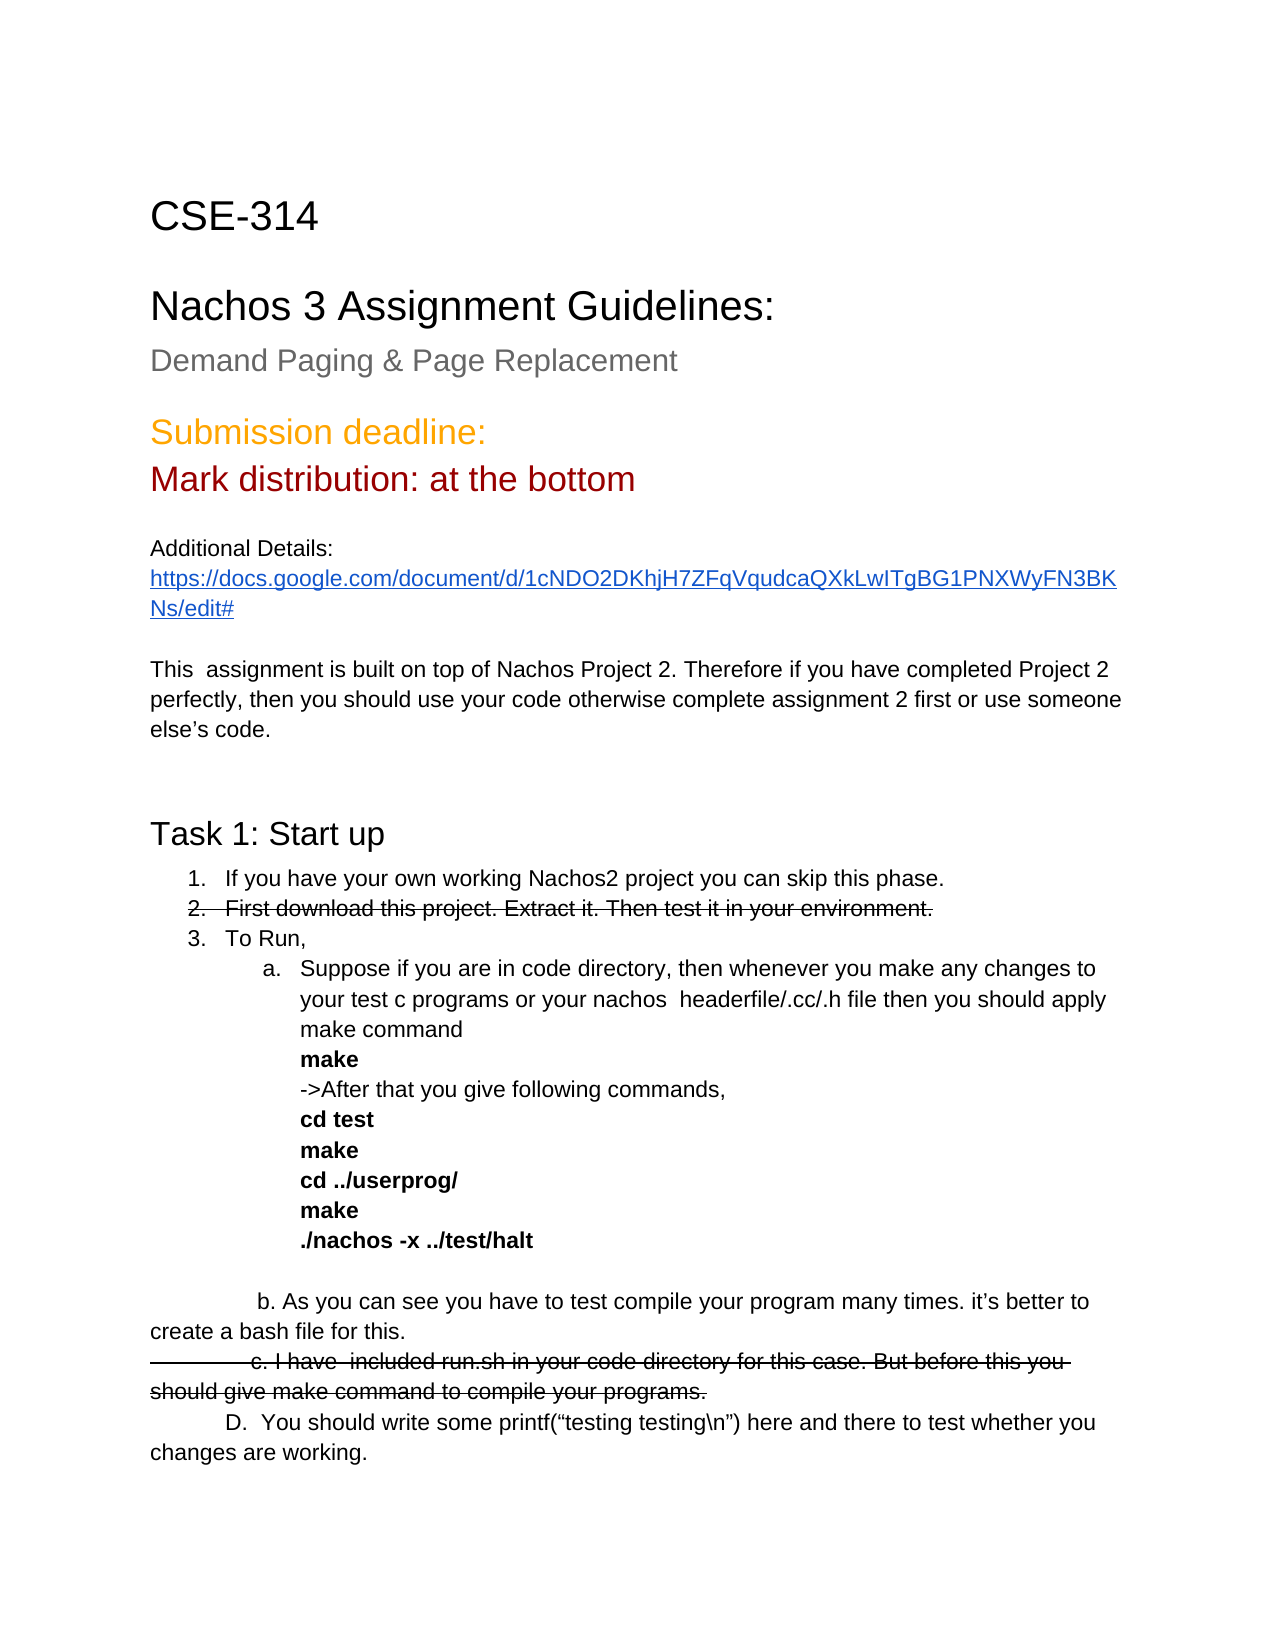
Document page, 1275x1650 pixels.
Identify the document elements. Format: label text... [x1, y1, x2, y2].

text Submission deadline: [150, 411, 1125, 452]
text Additional Details: https://docs.google.com/document/d/1cNDO2DKhjH7ZFqVqudcaQXkLwITgBG1PNXWyFN3BKNs/edit# [150, 535, 1125, 621]
text Mark distribution: at the bottom [150, 458, 1125, 498]
subtitle Demand Paging & Page Replacement [150, 342, 1125, 378]
list To Run, [187, 925, 1125, 952]
subtitle Task 1: Start up [150, 814, 1125, 852]
list Suppose if you are in code directory, then whenever you make any changes to your test c programs or your nachos headerfile/.cc/.h file then you should apply make command [262, 955, 1125, 1042]
text c. I have included run.sh in your code directory for this case. But before this you should give make command to compile your programs. [150, 1348, 1125, 1405]
text D. You should write some printf(“testing testing\n”) here and there to test whether you changes are working. [150, 1408, 1125, 1465]
text This assignment is built on top of Nachos Project 2. Therefore if you have completed Project 2 perfectly, then you should use your code otherwise complete assignment 2 first or use someone else’s code. [150, 656, 1125, 742]
list If you have your own working Nachos2 project you can skip this phase. [187, 865, 1125, 891]
text make [300, 1197, 1125, 1223]
text make [300, 1137, 1125, 1163]
subtitle CSE-314 [150, 192, 1125, 239]
text b. As you can see you have to test compile your program many times. it’s better to create a bash file for this. [150, 1288, 1125, 1344]
text cd test [225, 1106, 1125, 1133]
subtitle Nachos 3 Assignment Guidelines: [150, 281, 1125, 329]
text make [150, 1046, 1125, 1072]
text ->After that you give following commands, [150, 1076, 1125, 1103]
text cd ../userprog/ [300, 1167, 1125, 1193]
list First download this project. Extract it. Then test it in your environment. [187, 895, 1125, 921]
text ./nachos -x ../test/halt [300, 1227, 1125, 1254]
